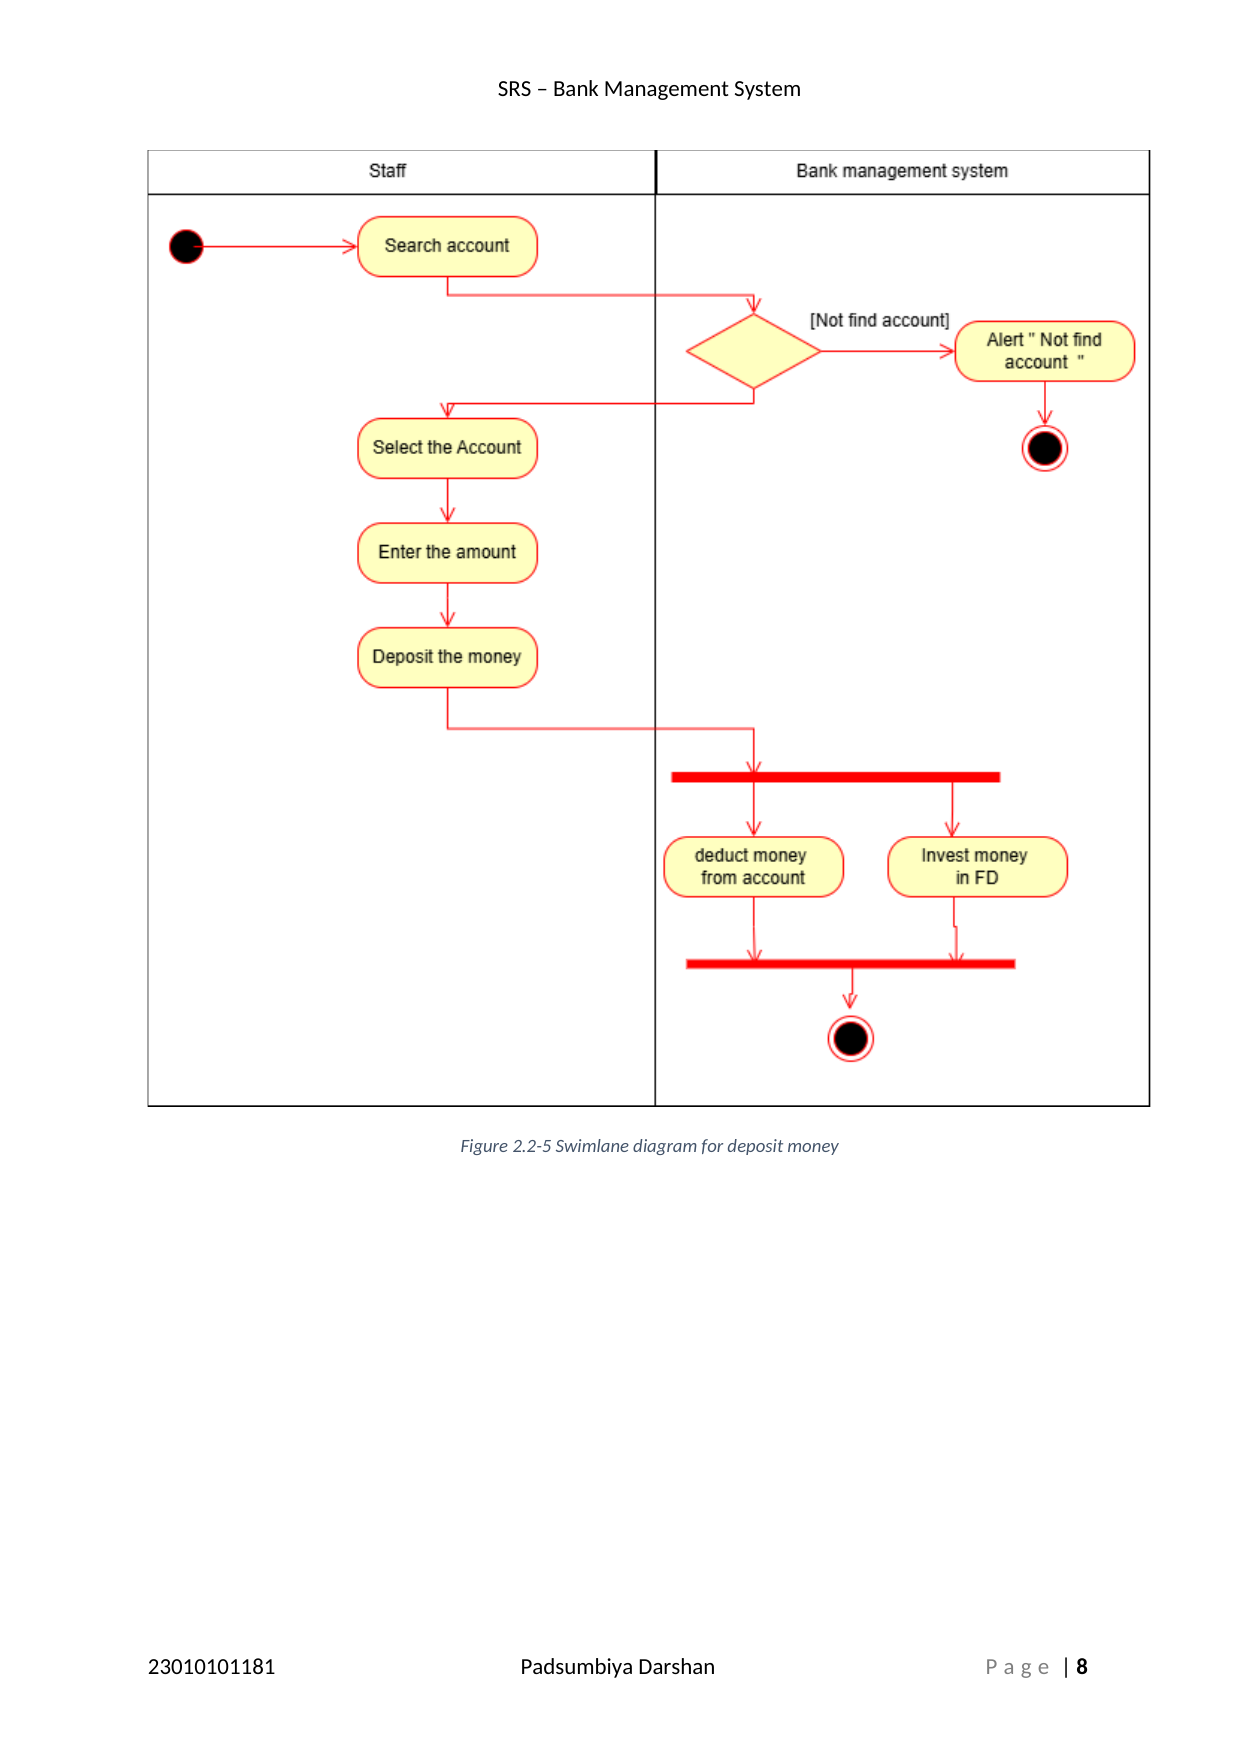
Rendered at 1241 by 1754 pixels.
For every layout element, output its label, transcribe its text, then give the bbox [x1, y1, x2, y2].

picture [147, 150, 1152, 1107]
